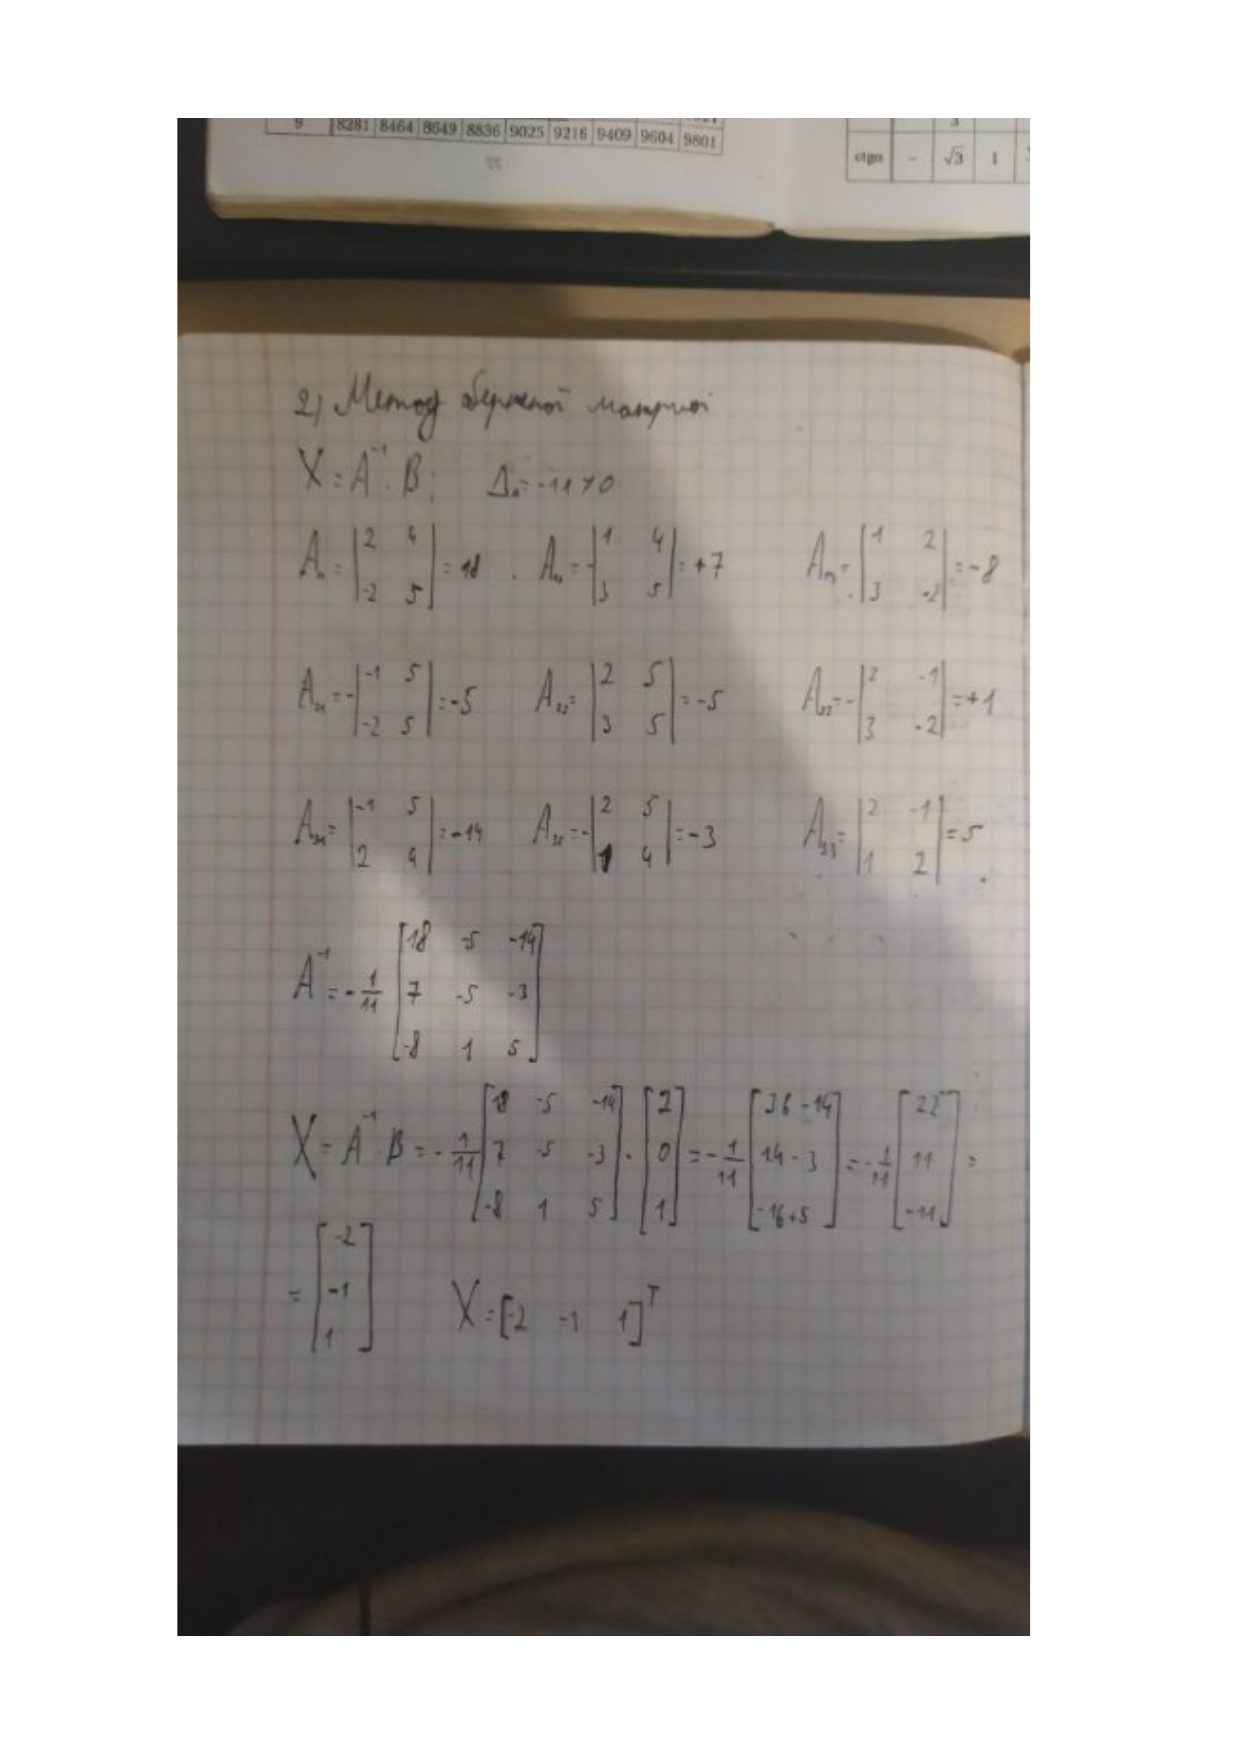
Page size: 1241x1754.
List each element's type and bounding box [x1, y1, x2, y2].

picture [177, 118, 1031, 1636]
